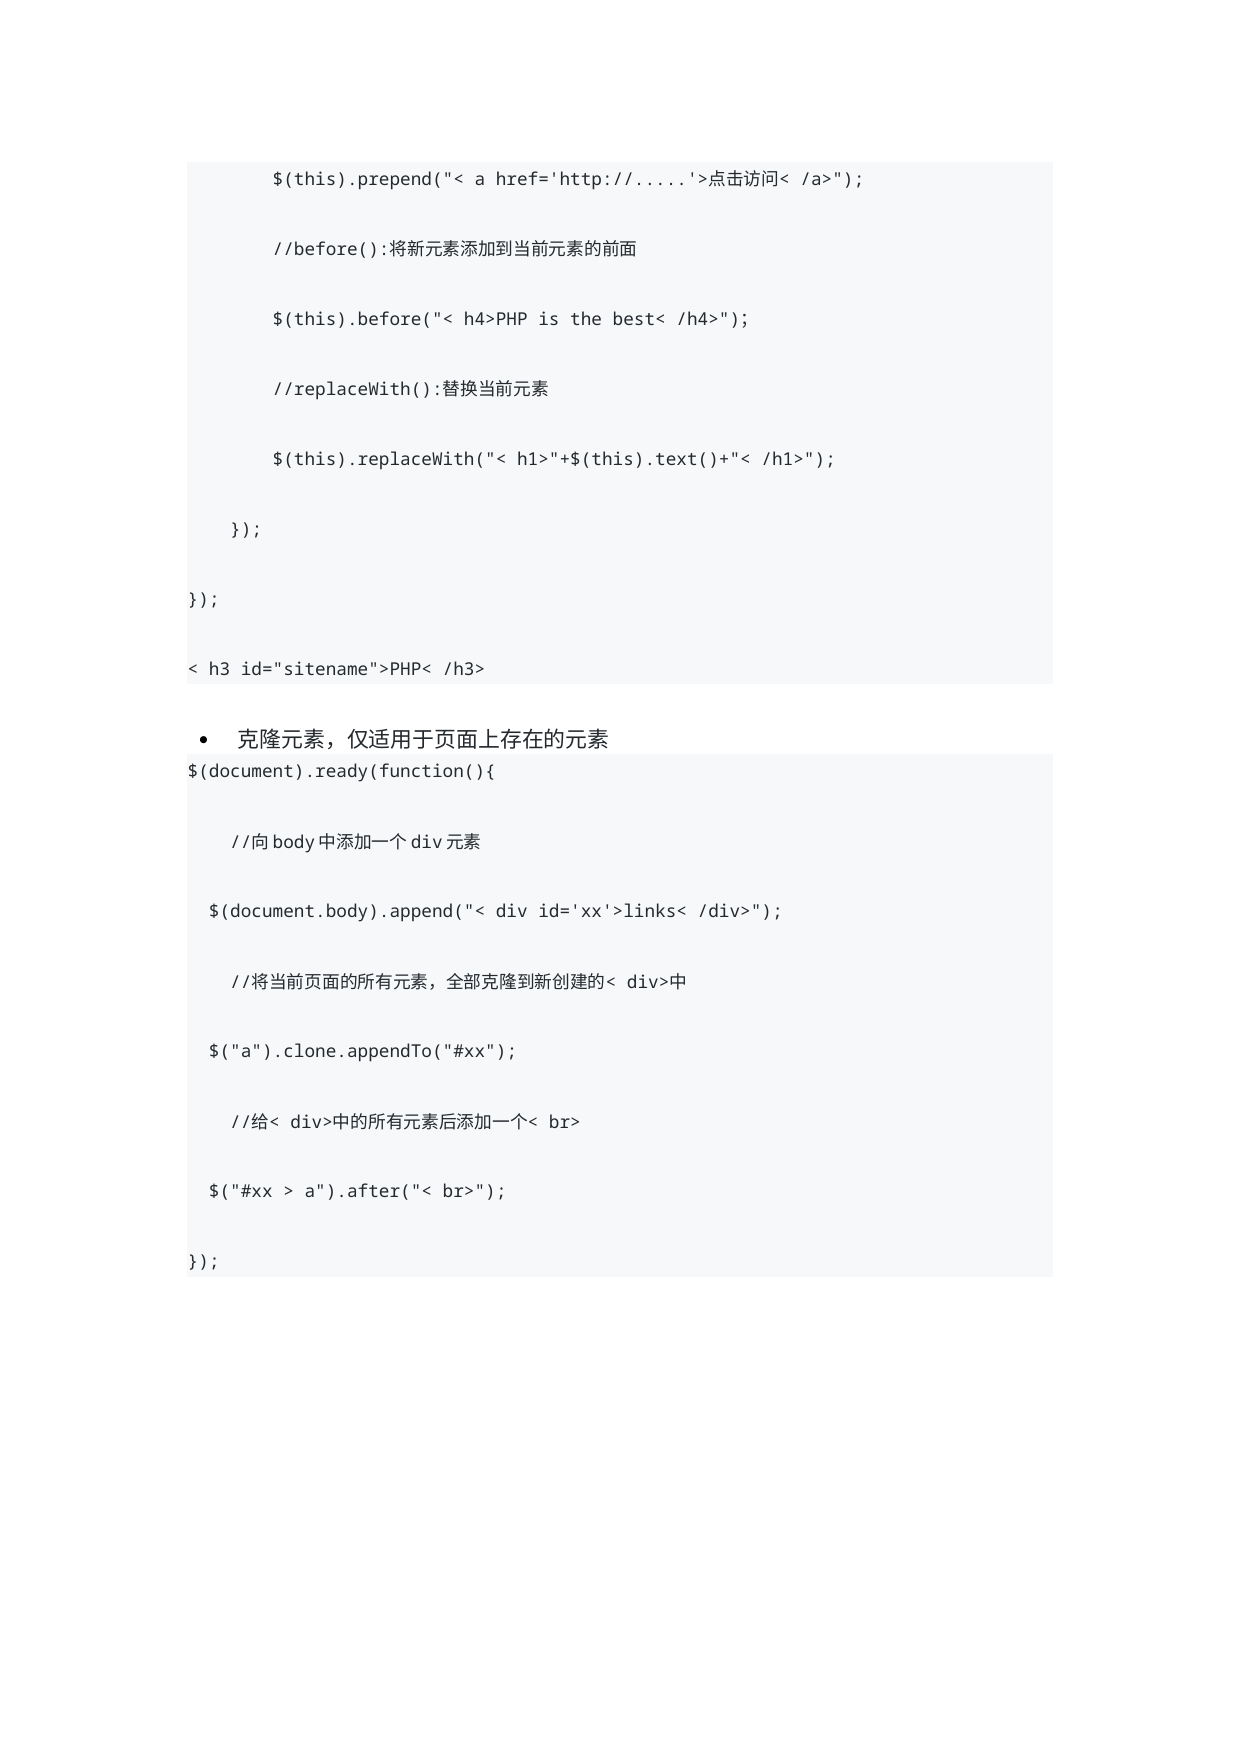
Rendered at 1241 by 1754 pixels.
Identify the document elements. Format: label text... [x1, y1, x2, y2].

text //将当前页面的所有元素，全部克隆到新创建的< div>中 [187, 964, 1053, 997]
list 克隆元素，仅适用于页面上存在的元素 [200, 722, 1053, 754]
text $("a").clone.appendTo("#xx"); [187, 1034, 1053, 1067]
text }); [187, 1244, 1053, 1277]
text $(this).replaceWith("< h1>"+$(this).text()+"< /h1>"); [187, 442, 1053, 474]
text $(document).ready(function(){ [187, 754, 1053, 787]
text $("#xx > a").after("< br>"); [187, 1174, 1053, 1207]
text $(document.body).append("< div id='xx'>links< /div>"); [187, 894, 1053, 927]
text < h3 id="sitename">PHP< /h3> [187, 652, 1053, 684]
text //给< div>中的所有元素后添加一个< br> [187, 1104, 1053, 1137]
text }); [187, 512, 1053, 544]
text }); [187, 582, 1053, 614]
text $(this).before("< h4>PHP is the best< /h4>")； [187, 302, 1053, 334]
text //before():将新元素添加到当前元素的前面 [187, 232, 1053, 264]
text //replaceWith():替换当前元素 [187, 372, 1053, 404]
text //向body中添加一个div元素 [187, 824, 1053, 857]
text $(this).prepend("< a href='http://.....'>点击访问< /a>"); [187, 162, 1053, 194]
